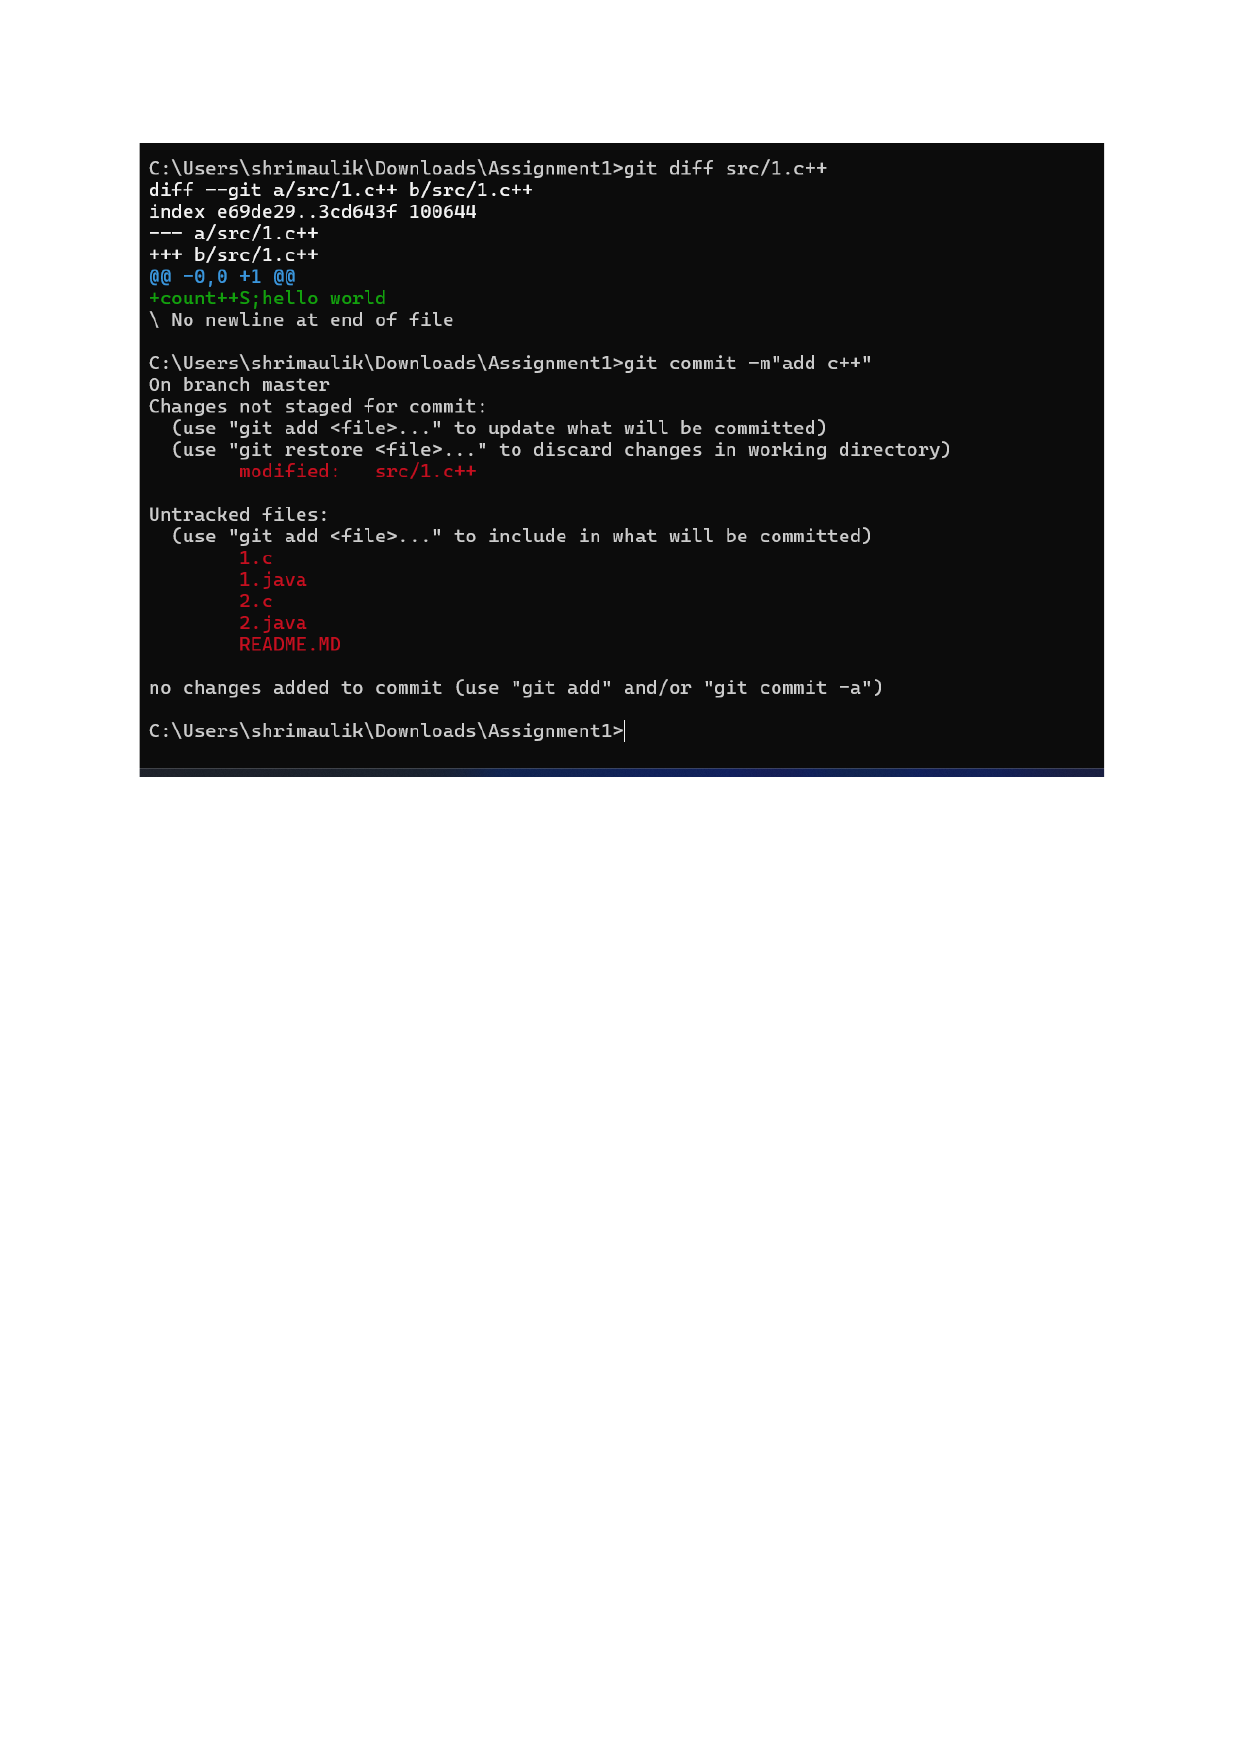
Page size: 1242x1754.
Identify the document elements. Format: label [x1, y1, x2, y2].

picture [139, 143, 1105, 777]
